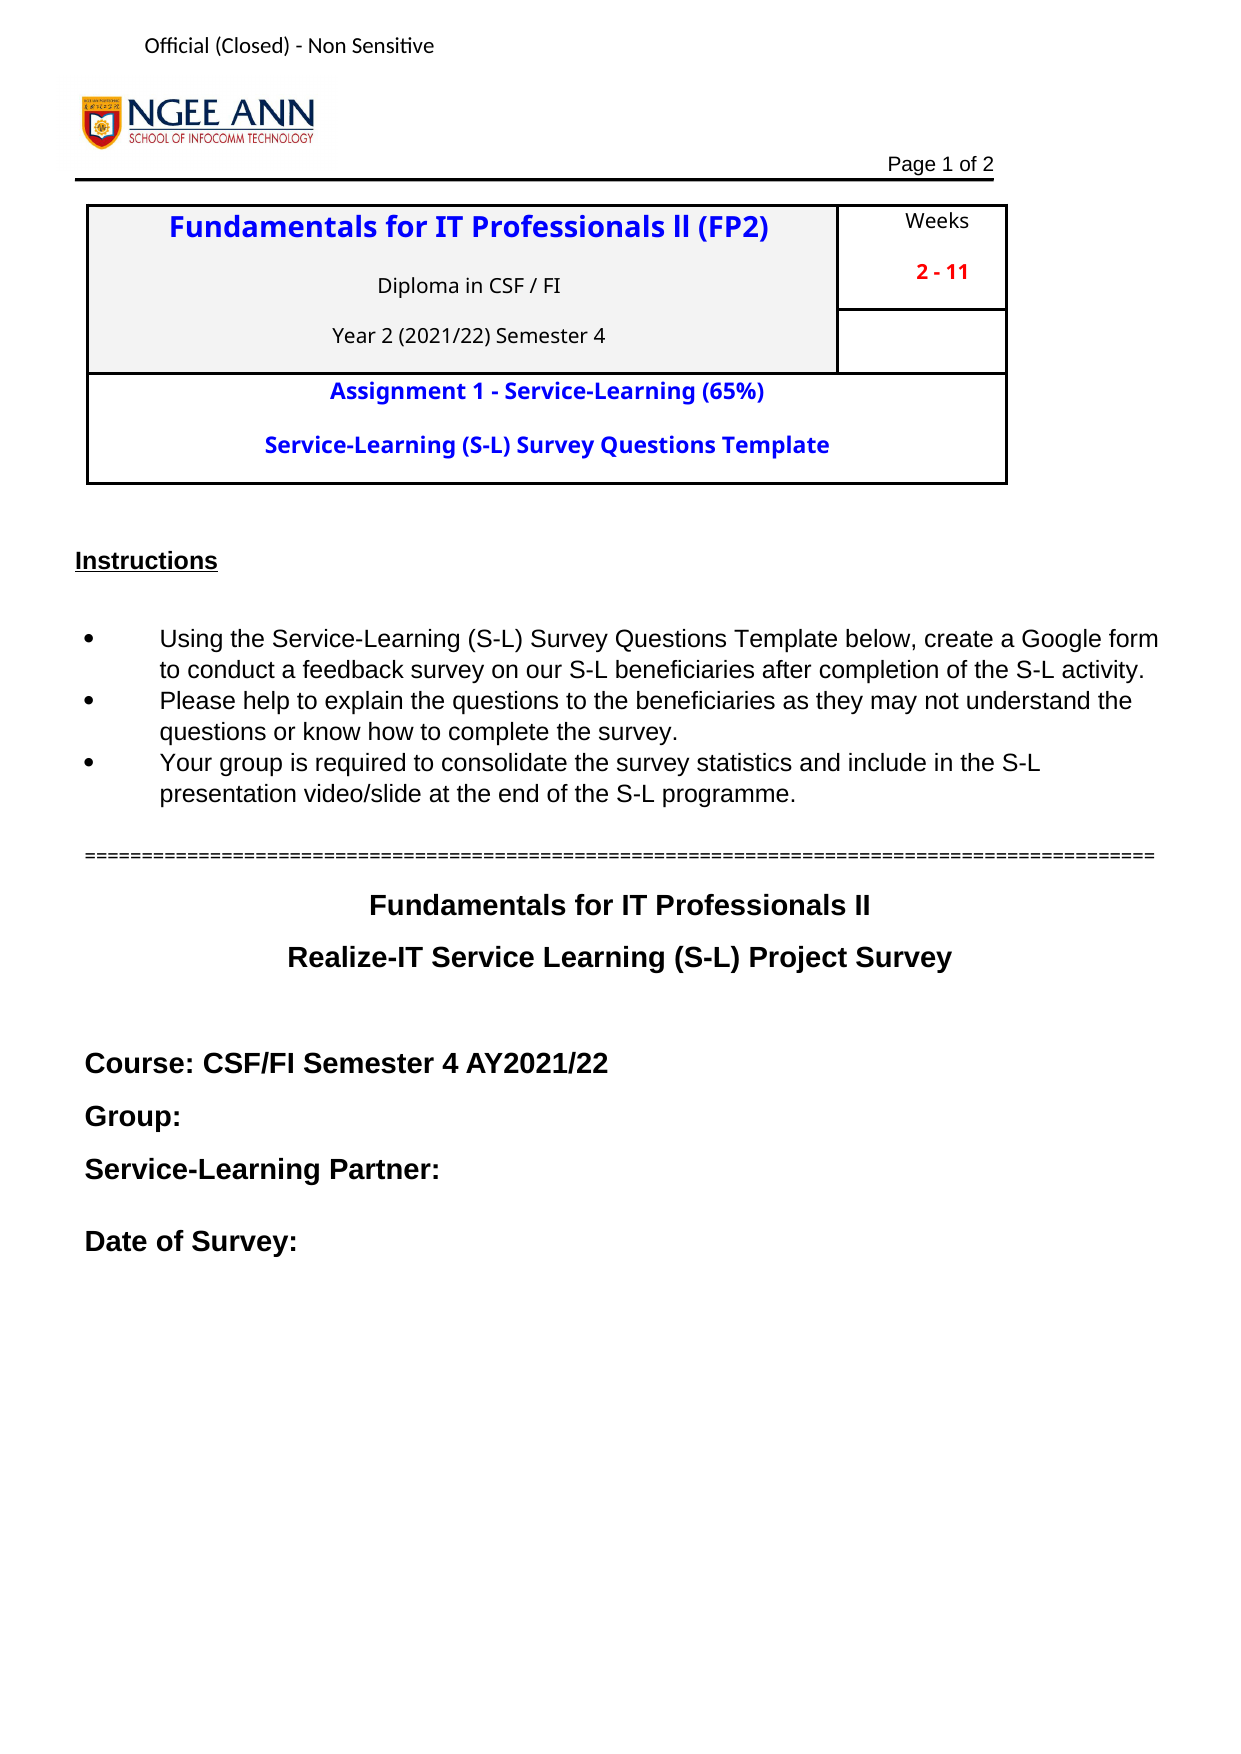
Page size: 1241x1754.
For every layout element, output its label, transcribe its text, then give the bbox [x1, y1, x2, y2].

picture [56, 75, 339, 171]
table_header Weeks 2 - 11 [839, 207, 1005, 308]
table_cell Assignment 1 - Service-Learning (65%) Service-Learning (S-L) Survey Questions Template [89, 375, 1005, 482]
table_header Fundamentals for IT Professionals ll (FP2) Diploma in CSF / FI Year 2 (2021/22) Semester 4 [89, 207, 836, 372]
list Date of Survey: [84, 1224, 1165, 1257]
text Instructions [75, 546, 1165, 575]
text Group: [84, 1099, 1165, 1132]
text Realize-IT Service Learning (S-L) Project Survey [75, 940, 1165, 974]
list Please help to explain the questions to the beneficiaries as they may not understand the questions or know how to complete the survey. [84, 686, 1165, 746]
list Using the Service-Learning (S-L) Survey Questions Template below, create a Google form to conduct a feedback survey on our S-L beneficiaries after completion of the S-L activity. [84, 624, 1165, 684]
text Fundamentals for IT Professionals II [75, 888, 1165, 921]
list ============================================================================================== [84, 841, 1165, 869]
list Service-Learning Partner: [84, 1152, 1165, 1185]
table_cell [839, 311, 1005, 372]
text Course: CSF/FI Semester 4 AY2021/22 [84, 1046, 1165, 1079]
list Your group is required to consolidate the survey statistics and include in the S-L presentation video/slide at the end of the S-L programme. [84, 748, 1165, 808]
